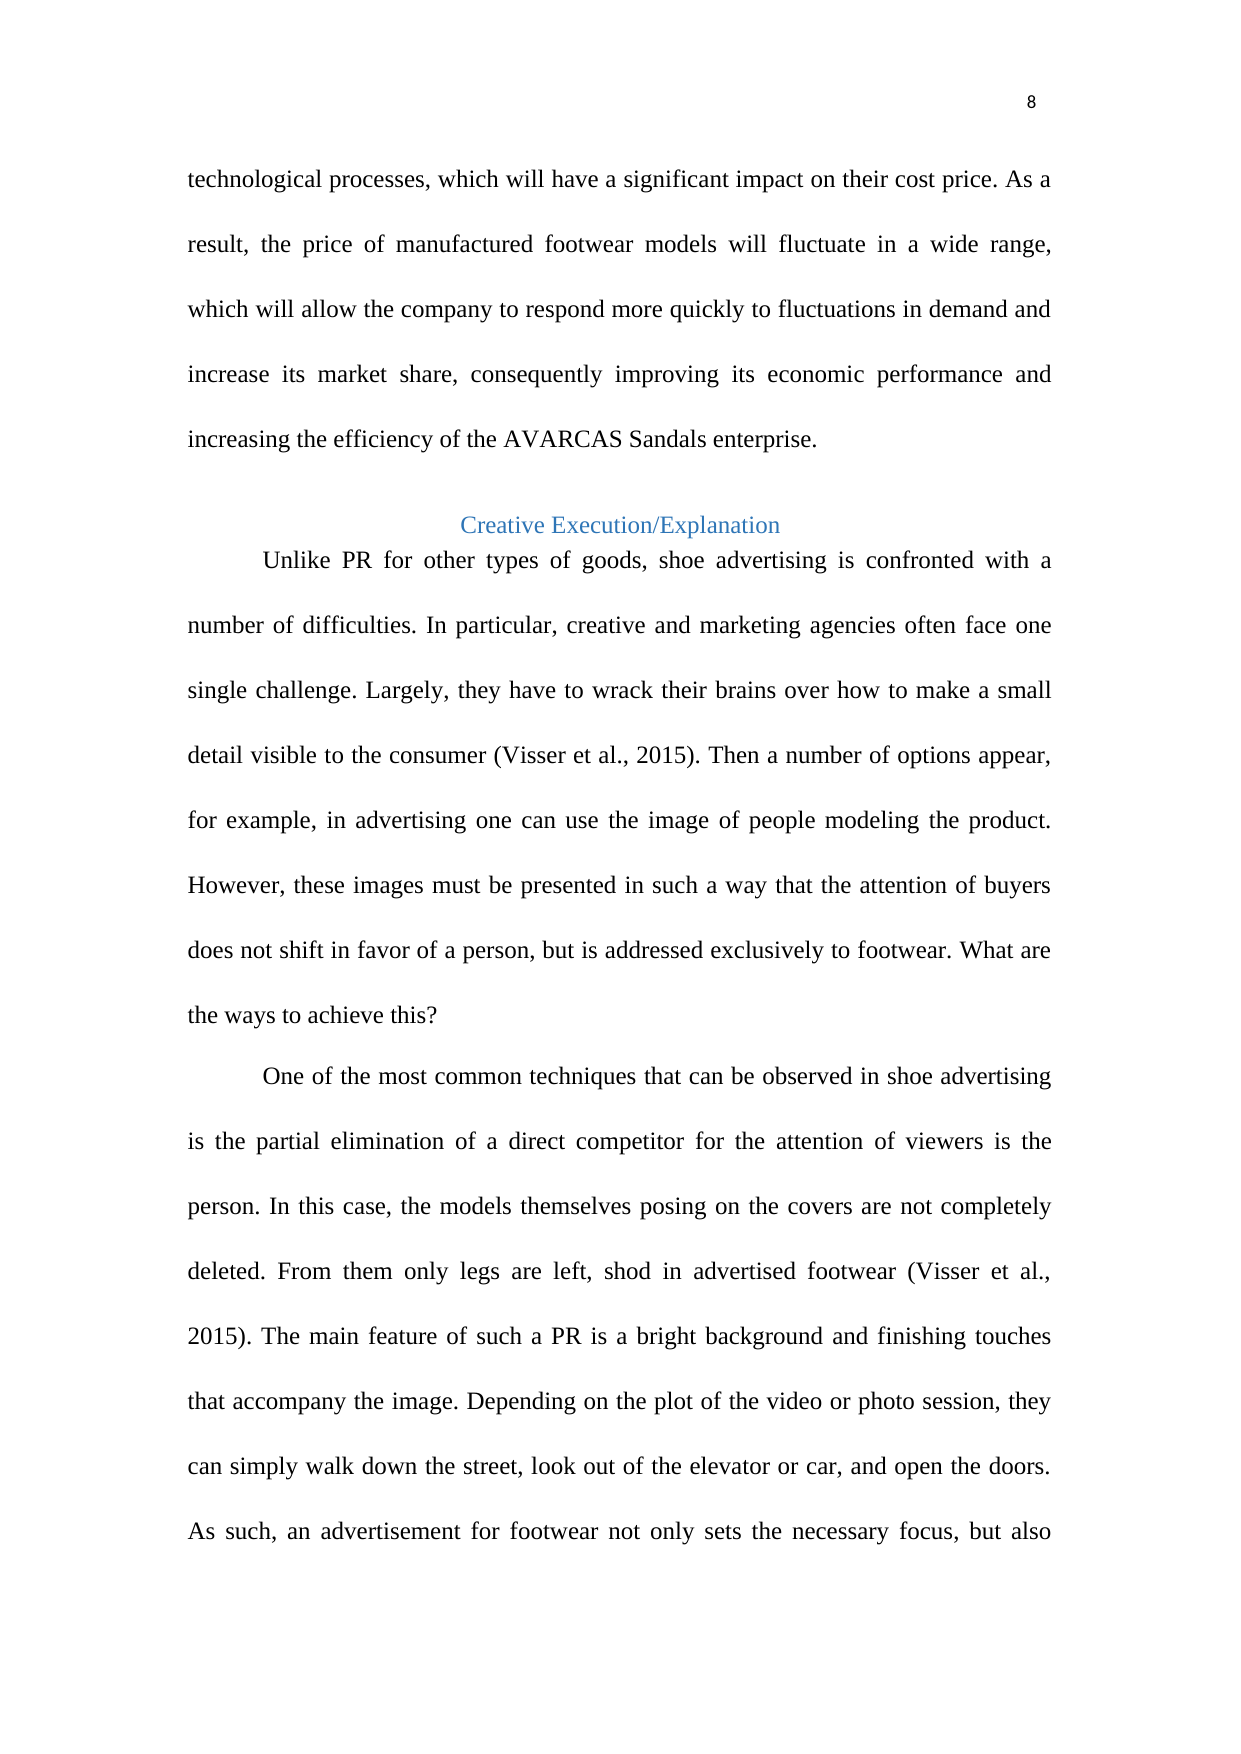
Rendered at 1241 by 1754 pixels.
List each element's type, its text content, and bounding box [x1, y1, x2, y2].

text Unlike PR for other types of goods, shoe advertising is confronted with a number of difficulties. In particular, creative and marketing agencies often face one single challenge. Largely, they have to wrack their brains over how to make a small detail visible to the consumer (Visser et al., 2015). Then a number of options appear, for example, in advertising one can use the image of people modeling the product. However, these images must be presented in such a way that the attention of buyers does not shift in favor of a person, but is addressed exclusively to footwear. What are the ways to achieve this? [187, 543, 1053, 1031]
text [187, 1059, 1053, 1547]
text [187, 162, 1053, 454]
subtitle Creative Execution/Explanation [187, 508, 1053, 541]
